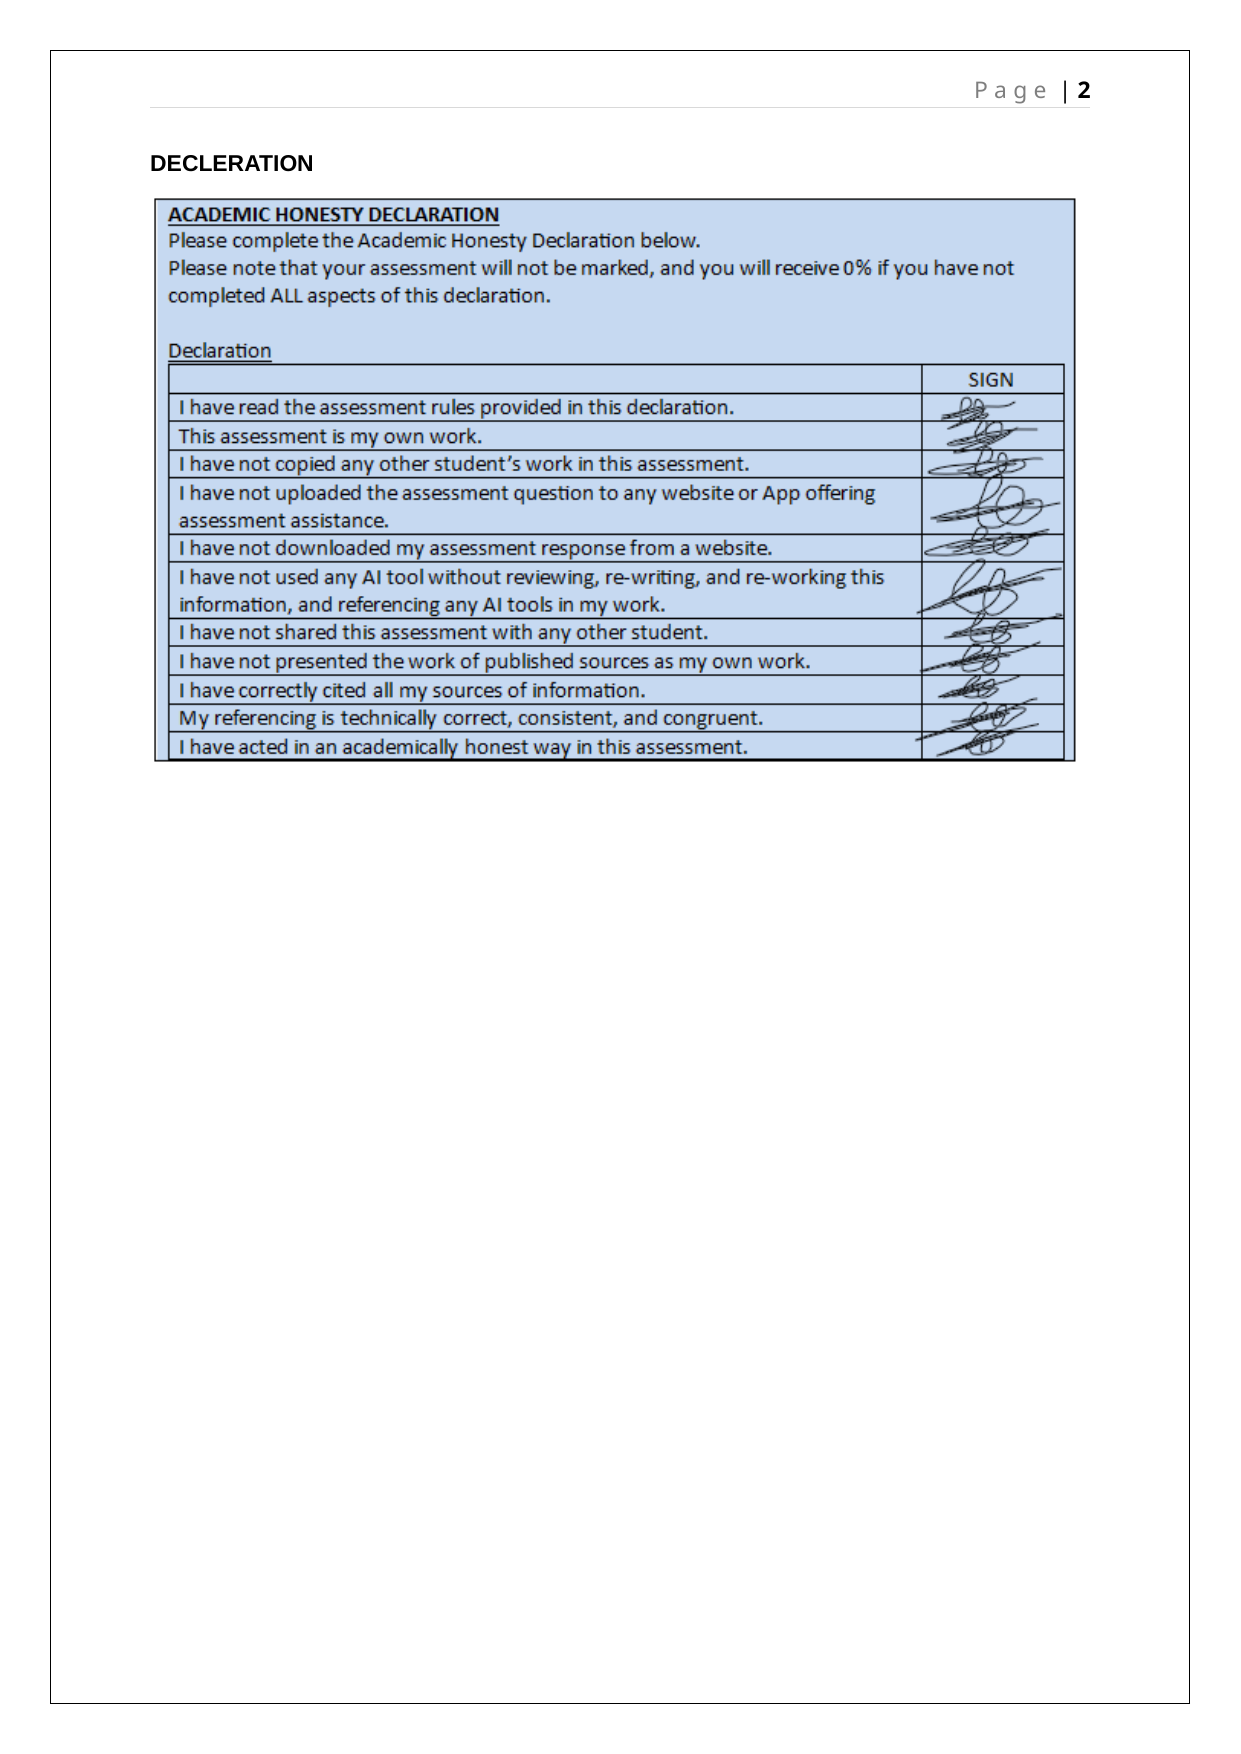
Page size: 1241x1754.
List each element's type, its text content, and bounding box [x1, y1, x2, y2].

picture [150, 192, 1091, 771]
text DECLERATION [150, 150, 1090, 192]
